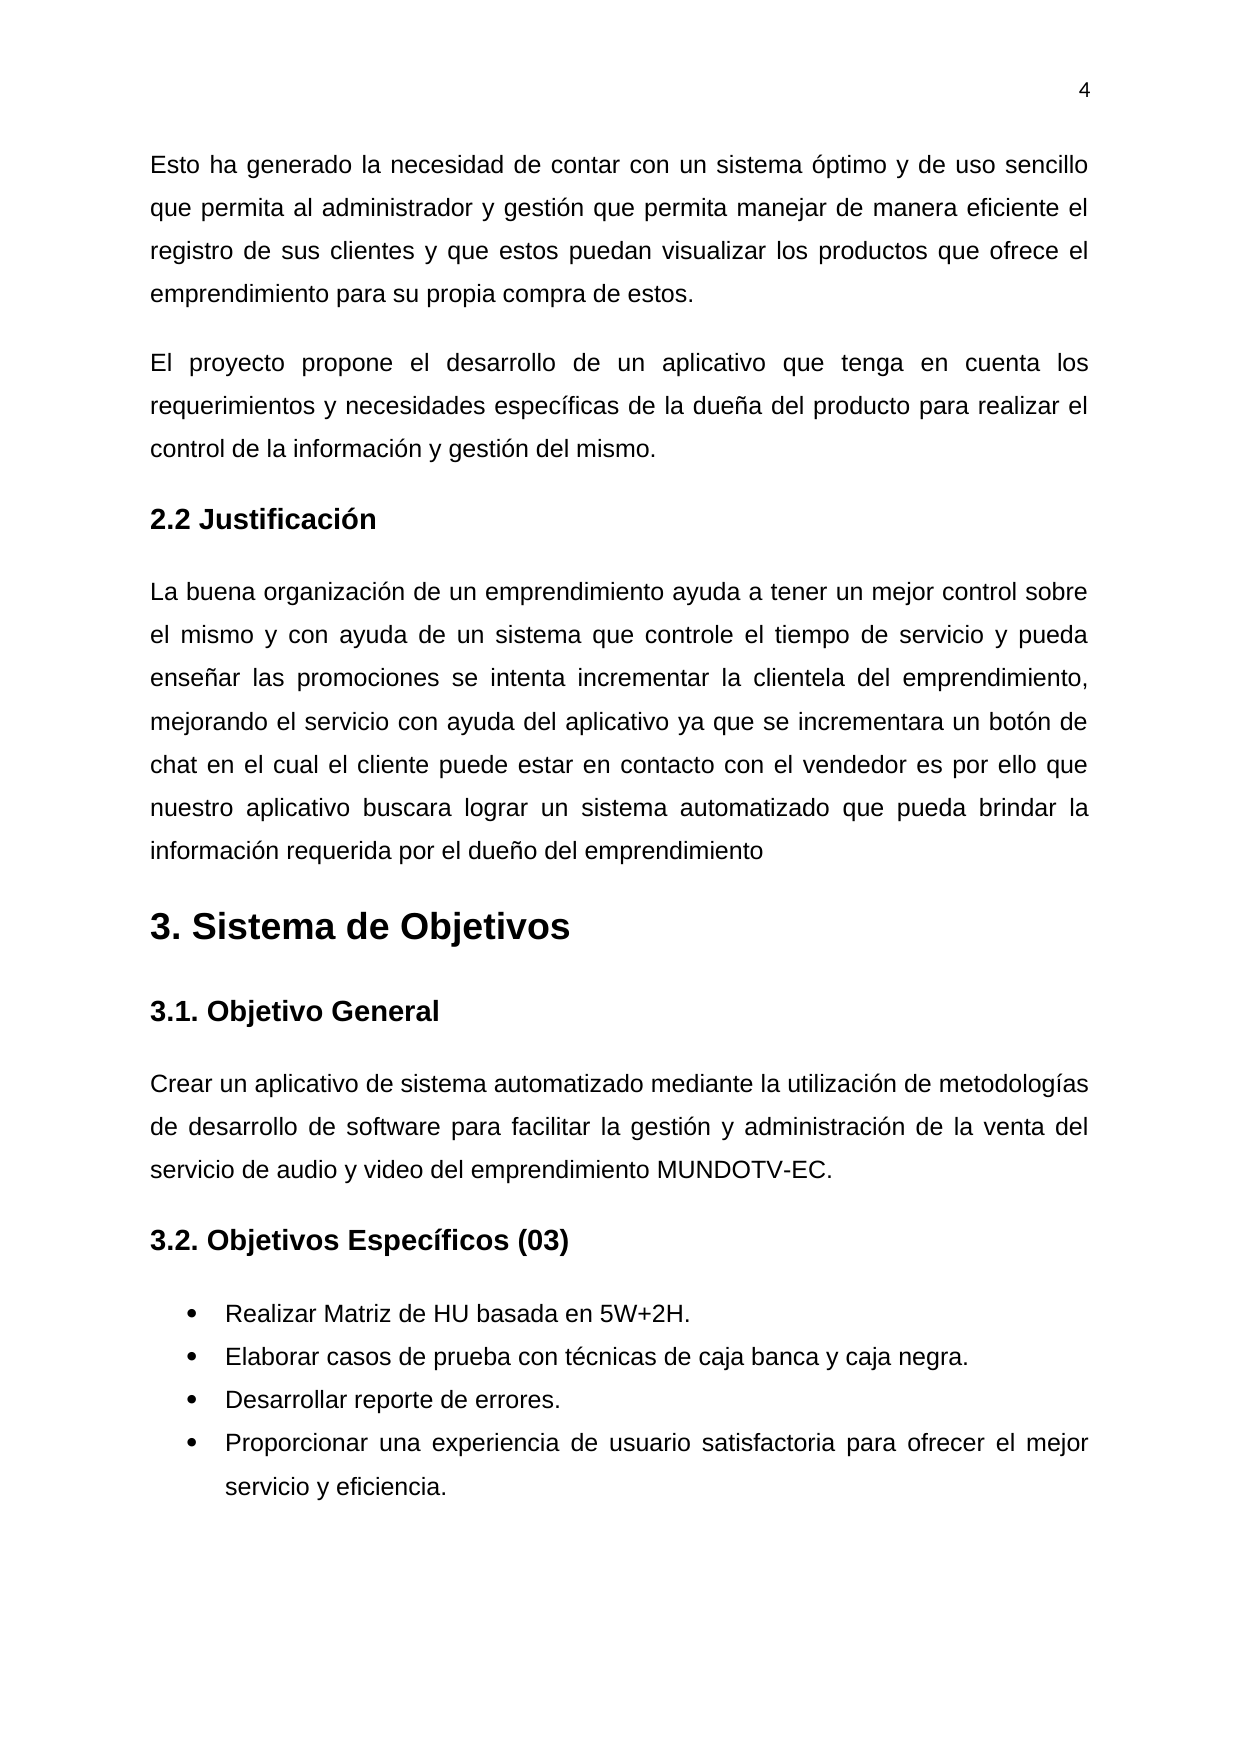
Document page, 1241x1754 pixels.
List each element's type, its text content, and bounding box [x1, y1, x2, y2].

text Crear un aplicativo de sistema automatizado mediante la utilización de metodologías de desarrollo de software para facilitar la gestión y administración de la venta del servicio de audio y video del emprendimiento MUNDOTV-EC. [150, 1069, 1090, 1184]
subtitle 2.2 Justificación [150, 502, 1090, 535]
subtitle 3. Sistema de Objetivos [150, 904, 1090, 947]
text Esto ha generado la necesidad de contar con un sistema óptimo y de uso sencillo que permita al administrador y gestión que permita manejar de manera eficiente el registro de sus clientes y que estos puedan visualizar los productos que ofrece el emprendimiento para su propia compra de estos. [150, 150, 1090, 308]
subtitle 3.2. Objetivos Específicos (03) [150, 1223, 1090, 1257]
list Elaborar casos de prueba con técnicas de caja banca y caja negra. [187, 1342, 1090, 1371]
text El proyecto propone el desarrollo de un aplicativo que tenga en cuenta los requerimientos y necesidades específicas de la dueña del producto para realizar el control de la información y gestión del mismo. [150, 347, 1090, 462]
list Proporcionar una experiencia de usuario satisfactoria para ofrecer el mejor servicio y eficiencia. [187, 1428, 1090, 1500]
text La buena organización de un emprendimiento ayuda a tener un mejor control sobre el mismo y con ayuda de un sistema que controle el tiempo de servicio y pueda enseñar las promociones se intenta incrementar la clientela del emprendimiento, mejorando el servicio con ayuda del aplicativo ya que se incrementara un botón de chat en el cual el cliente puede estar en contacto con el vendedor es por ello que nuestro aplicativo buscara lograr un sistema automatizado que pueda brindar la información requerida por el dueño del emprendimiento [150, 577, 1090, 865]
list Realizar Matriz de HU basada en 5W+2H. [187, 1299, 1090, 1328]
list Desarrollar reporte de errores. [187, 1385, 1090, 1414]
subtitle 3.1. Objetivo General [150, 994, 1090, 1027]
